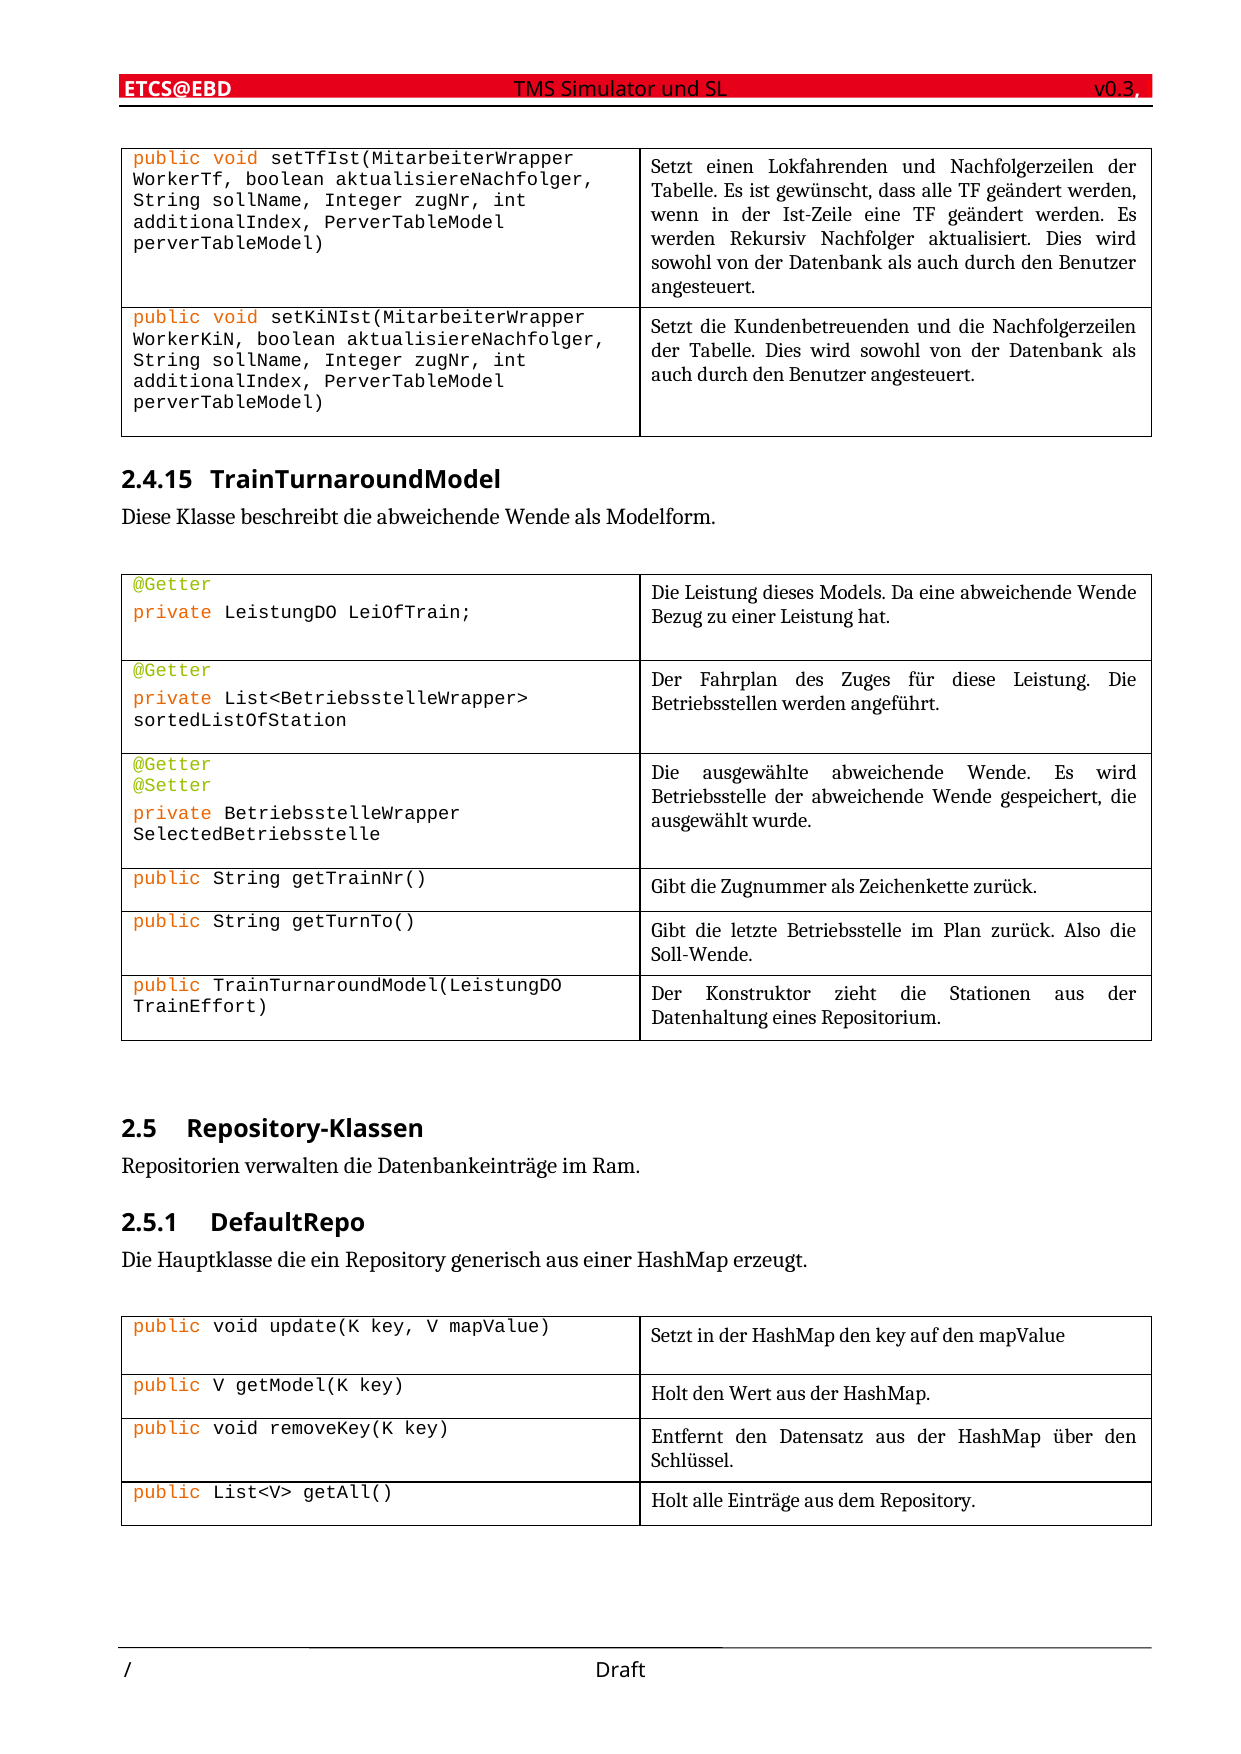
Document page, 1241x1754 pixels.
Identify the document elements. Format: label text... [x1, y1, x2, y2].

table_header public void update(K key, V mapValue) [122, 1317, 639, 1374]
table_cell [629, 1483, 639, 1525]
table_cell Holt alle Einträge aus dem Repository. [641, 1483, 1151, 1525]
table_cell public String getTurnTo() [122, 912, 639, 975]
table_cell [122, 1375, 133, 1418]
table_cell Die ausgewählte abweichende Wende. Es wird Betriebsstelle der abweichende Wende gespeichert, die ausgewählt wurde. [641, 754, 1151, 868]
table_cell Setzt die Kundenbetreuenden und die Nachfolgerzeilen der Tabelle. Dies wird sowohl von der Datenbank als auch durch den Benutzer angesteuert. [641, 308, 1151, 436]
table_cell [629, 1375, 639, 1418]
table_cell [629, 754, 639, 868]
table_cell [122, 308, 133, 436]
text Diese Klasse beschreibt die abweichende Wende als Modelform. [121, 504, 1149, 530]
table_cell Gibt die letzte Betriebsstelle im Plan zurück. Also die Soll-Wende. [641, 912, 1151, 975]
text Die Hauptklasse die ein Repository generisch aus einer HashMap erzeugt. [121, 1247, 1149, 1273]
table_header Setzt einen Lokfahrenden und Nachfolgerzeilen der Tabelle. Es ist gewünscht, dass alle TF geändert werden, wenn in der Ist-Zeile eine TF geändert werden. Es werden Rekursiv Nachfolger aktualisiert. Dies wird sowohl von der Datenbank als auch durch den Benutzer angesteuert. [641, 149, 1151, 307]
table_cell Holt den Wert aus der HashMap. [641, 1375, 1151, 1418]
table_header public void setTfIst(MitarbeiterWrapper WorkerTf, boolean aktualisiereNachfolger, String sollName, Integer zugNr, int additionalIndex, PerverTableModel perverTableModel) [122, 149, 639, 307]
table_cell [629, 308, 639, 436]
subtitle Repository-Klassen [121, 1111, 1149, 1145]
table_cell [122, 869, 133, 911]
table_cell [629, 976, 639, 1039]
table_header @Getter private LeistungDO LeiOfTrain; [122, 575, 639, 660]
table_cell Der Konstruktor zieht die Stationen aus der Datenhaltung eines Repositorium. [641, 976, 1151, 1039]
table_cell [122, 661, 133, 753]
table_cell Der Fahrplan des Zuges für diese Leistung. Die Betriebsstellen werden angeführt. [641, 661, 1151, 753]
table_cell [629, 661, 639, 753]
table_cell Entfernt den Datensatz aus der HashMap über den Schlüssel. [641, 1419, 1151, 1481]
table_header Setzt in der HashMap den key auf den mapValue [641, 1317, 1151, 1374]
text Repositorien verwalten die Datenbankeinträge im Ram. [121, 1153, 1149, 1179]
table_cell public void removeKey(K key) [122, 1419, 639, 1481]
table_cell Gibt die Zugnummer als Zeichenkette zurück. [641, 869, 1151, 911]
subtitle DefaultRepo [121, 1204, 1149, 1238]
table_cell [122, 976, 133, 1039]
subtitle TrainTurnaroundModel [121, 462, 1149, 496]
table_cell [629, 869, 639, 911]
table_header Die Leistung dieses Models. Da eine abweichende Wende Bezug zu einer Leistung hat. [641, 575, 1151, 660]
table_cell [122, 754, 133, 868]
